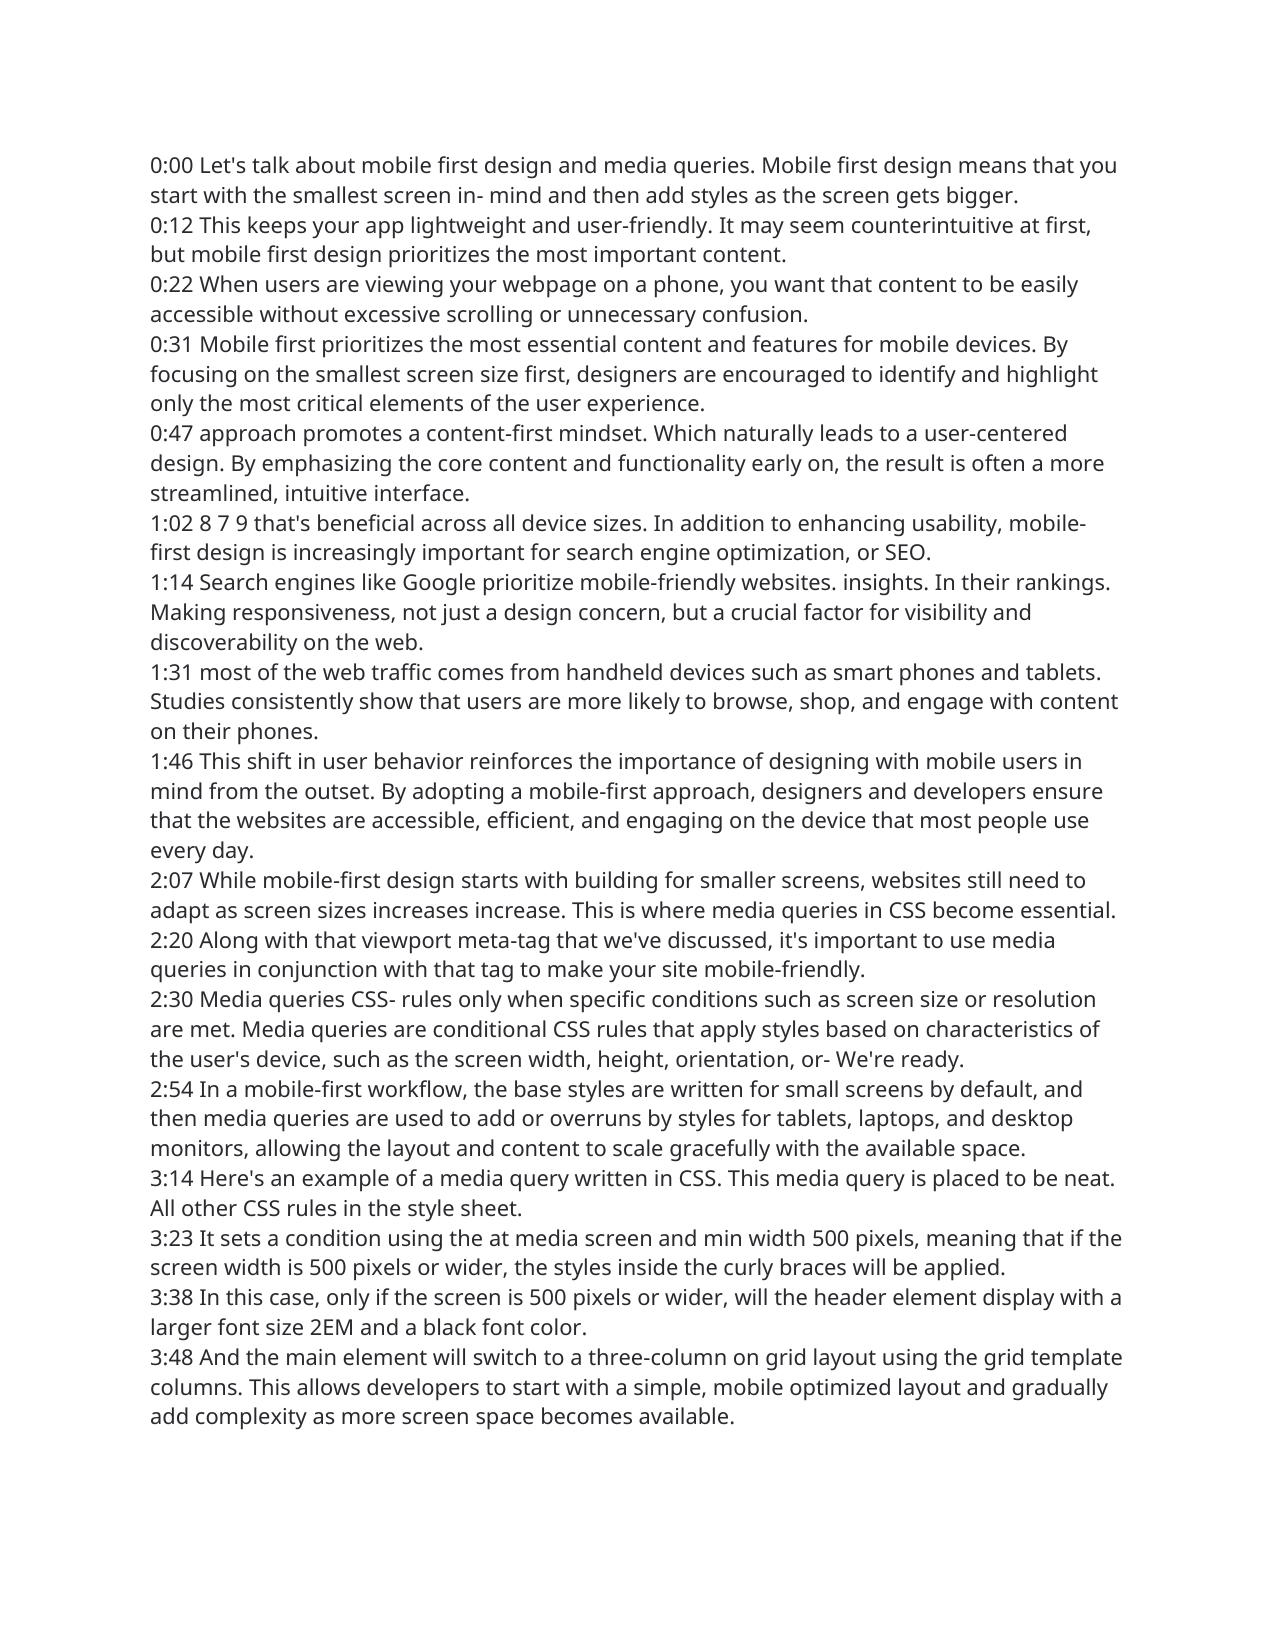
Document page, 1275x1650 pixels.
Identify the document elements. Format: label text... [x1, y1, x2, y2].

text 0:12 This keeps your app lightweight and user-friendly. It may seem counterintuitive at first, but mobile first design prioritizes the most important content. [150, 209, 1125, 269]
text 1:14 Search engines like Google prioritize mobile-friendly websites. insights. In their rankings. Making responsiveness, not just a design concern, but a crucial factor for visibility and discoverability on the web. [424, 567, 1125, 656]
text 3:48 And the main element will switch to a three-column on grid layout using the grid template columns. This allows developers to start with a simple, mobile optimized layout and gradually add complexity as more screen space becomes available. [735, 1342, 1125, 1431]
text 3:38 In this case, only if the screen is 500 pixels or wider, will the header element display with a larger font size 2EM and a black font color. [587, 1282, 1125, 1342]
text 1:46 This shift in user behavior reinforces the importance of designing with mobile users in mind from the outset. By adopting a mobile-first approach, designers and developers ensure that the websites are accessible, efficient, and engaging on the device that most people use every day. [254, 746, 1125, 865]
text 0:22 When users are viewing your webpage on a phone, you want that content to be easily accessible without excessive scrolling or unnecessary confusion. [809, 269, 1125, 329]
text 3:23 It sets a condition using the at media screen and min width 500 pixels, meaning that if the screen width is 500 pixels or wider, the styles inside the curly braces will be applied. [150, 1222, 1125, 1282]
text 0:47 approach promotes a content-first mindset. Which naturally leads to a user-centered design. By emphasizing the core content and functionality early on, the result is often a more streamlined, intuitive interface. [471, 418, 1125, 507]
text 2:20 Along with that viewport meta-tag that we've discussed, it's important to use media queries in conjunction with that tag to make your site mobile-friendly. [150, 924, 1125, 984]
text 0:31 Mobile first prioritizes the most essential content and features for mobile devices. By focusing on the smallest screen size first, designers are encouraged to identify and highlight only the most critical elements of the user experience. [150, 329, 1125, 418]
text 2:54 In a mobile-first workflow, the base styles are written for small screens by default, and then media queries are used to add or overruns by styles for tablets, laptops, and desktop monitors, allowing the layout and content to scale gracefully with the available space. [150, 1073, 1125, 1163]
text 1:31 most of the web traffic comes from handheld devices such as smart phones and tablets. Studies consistently show that users are more likely to browse, shop, and engage with content on their phones. [319, 656, 1125, 746]
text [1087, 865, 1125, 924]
text 3:14 Here's an example of a media query written in CSS. This media query is placed to be neat. All other CSS rules in the style sheet. [523, 1163, 1125, 1222]
text 1:02 8 7 9 that's beneficial across all device sizes. In addition to enhancing usability, mobile-first design is increasingly important for search engine optimization, or SEO. [150, 507, 1125, 567]
